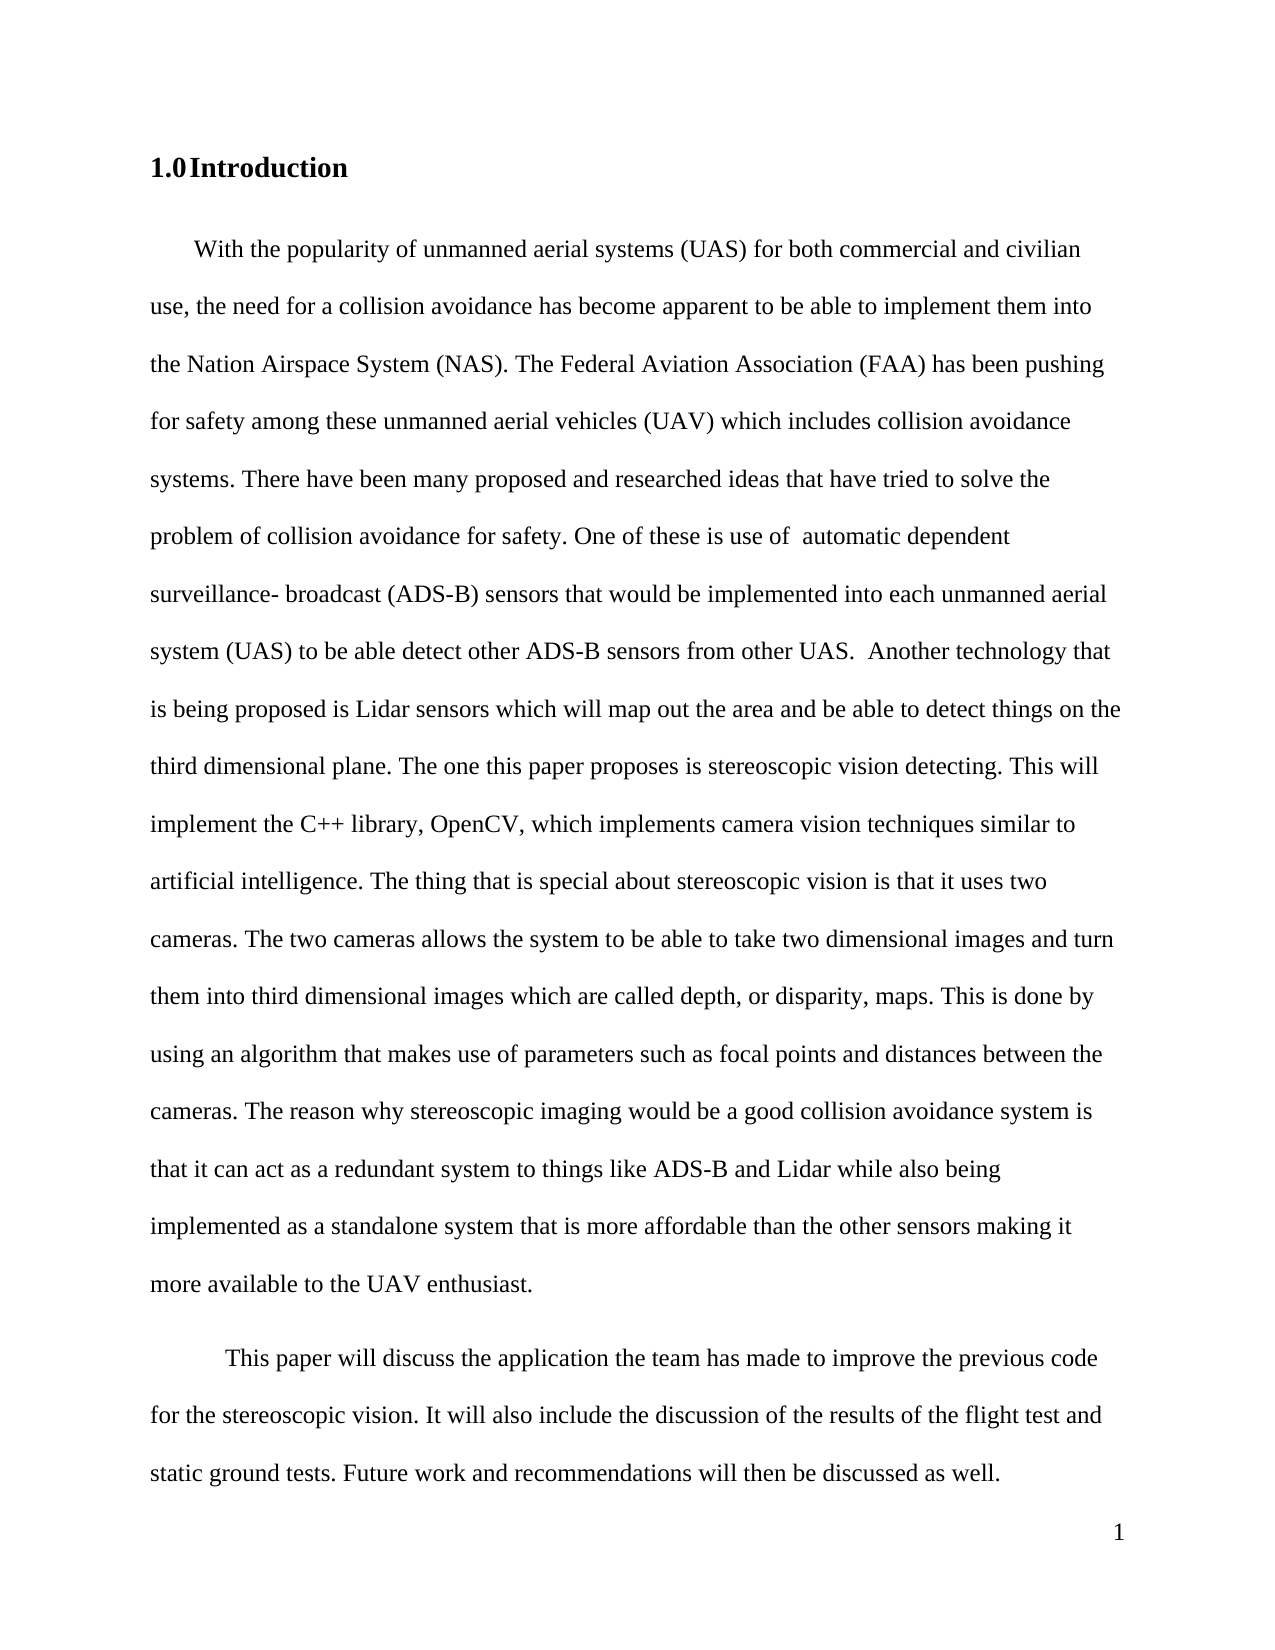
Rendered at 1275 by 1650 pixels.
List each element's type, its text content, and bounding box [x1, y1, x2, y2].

list Introduction [150, 150, 1125, 183]
text With the popularity of unmanned aerial systems (UAS) for both commercial and civilian use, the need for a collision avoidance has become apparent to be able to implement them into the Nation Airspace System (NAS). The Federal Aviation Association (FAA) has been pushing for safety among these unmanned aerial vehicles (UAV) which includes collision avoidance systems. There have been many proposed and researched ideas that have tried to solve the problem of collision avoidance for safety. One of these is use of automatic dependent surveillance- broadcast (ADS-B) sensors that would be implemented into each unmanned aerial system (UAS) to be able detect other ADS-B sensors from other UAS. Another technology that is being proposed is Lidar sensors which will map out the area and be able to detect things on the third dimensional plane. The one this paper proposes is stereoscopic vision detecting. This will implement the C++ library, OpenCV, which implements camera vision techniques similar to artificial intelligence. The thing that is special about stereoscopic vision is that it uses two cameras. The two cameras allows the system to be able to take two dimensional images and turn them into third dimensional images which are called depth, or disparity, maps. This is done by using an algorithm that makes use of parameters such as focal points and distances between the cameras. The reason why stereoscopic imaging would be a good collision avoidance system is that it can act as a redundant system to things like ADS-B and Lidar while also being implemented as a standalone system that is more affordable than the other sensors making it more available to the UAV enthusiast. [150, 234, 1125, 1297]
text This paper will discuss the application the team has made to improve the previous code for the stereoscopic vision. It will also include the discussion of the results of the flight test and static ground tests. Future work and recommendations will then be discussed as well. [150, 1343, 1125, 1487]
